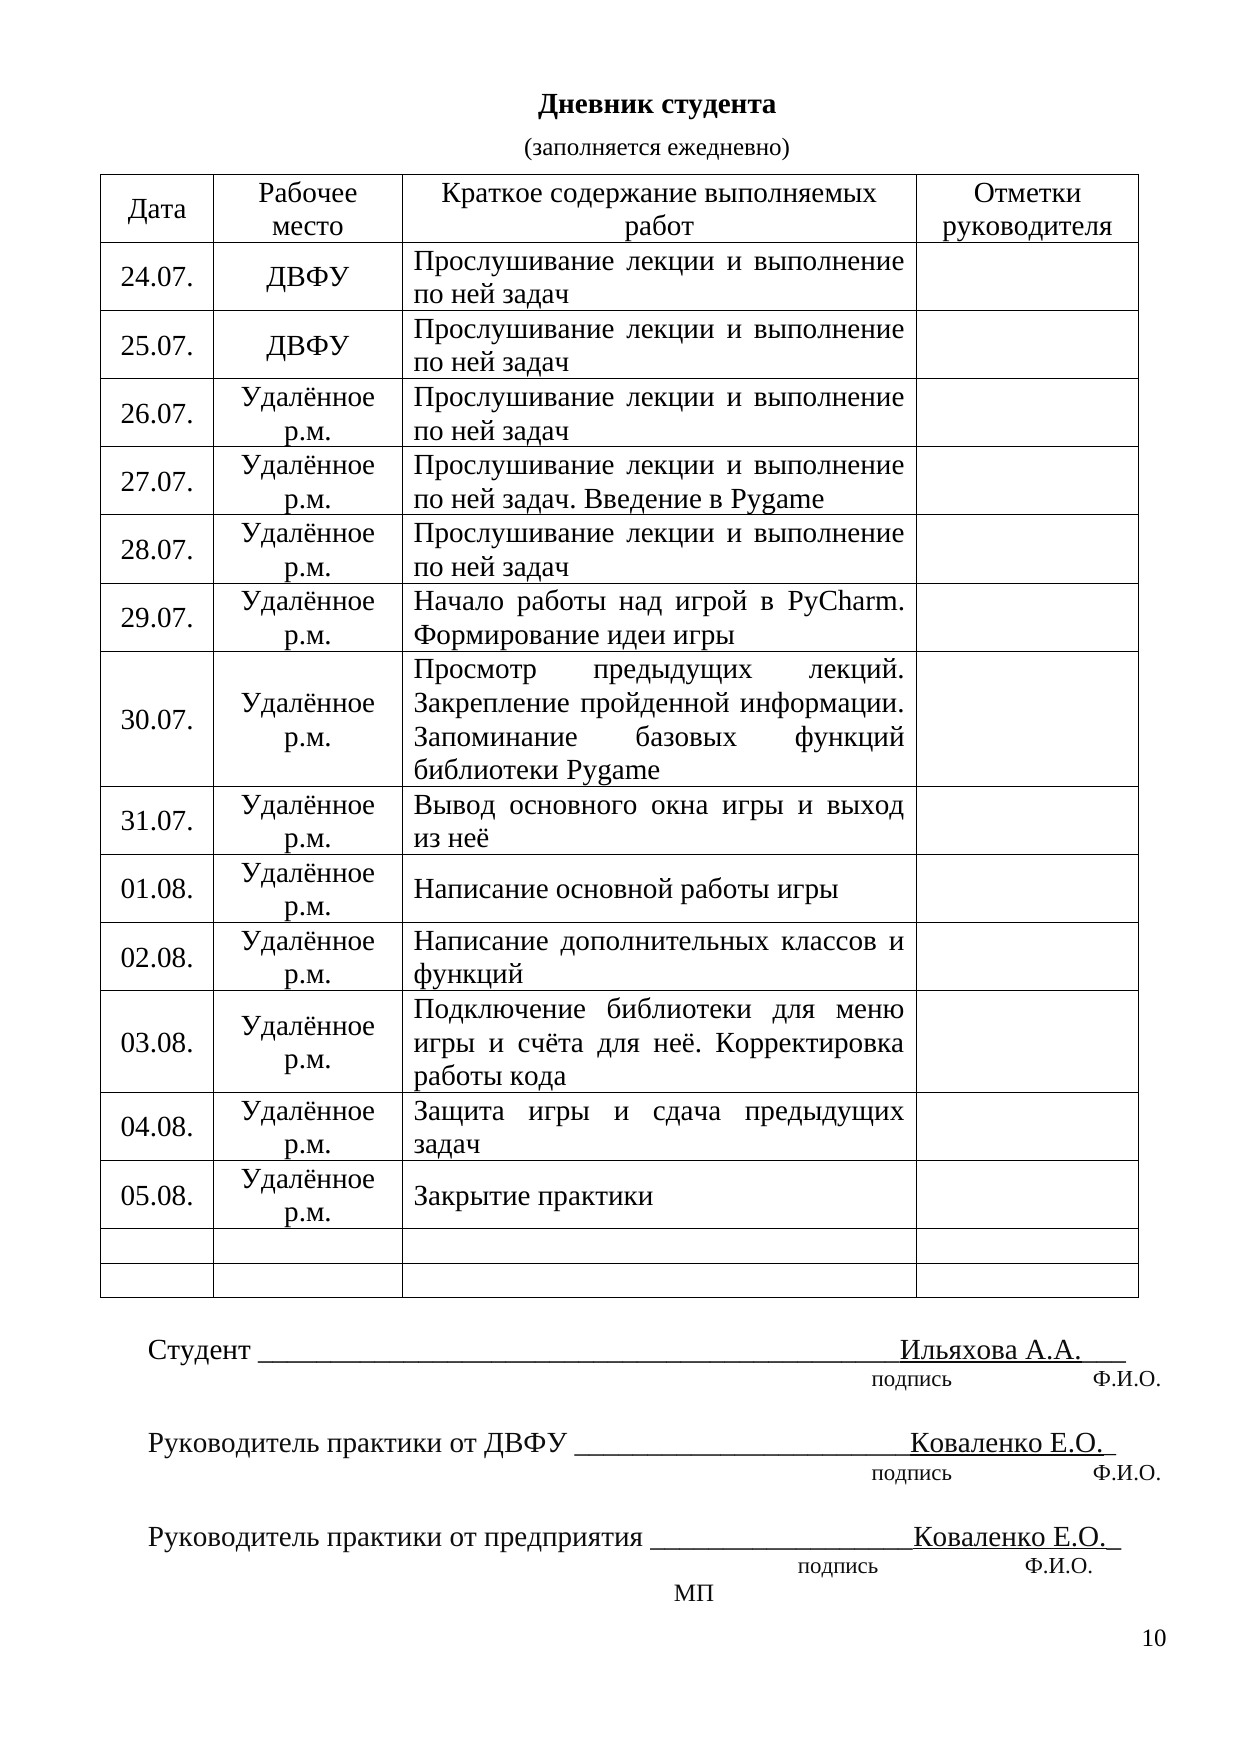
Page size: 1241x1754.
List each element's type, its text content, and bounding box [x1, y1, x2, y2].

table_cell 03.08. [101, 991, 213, 1092]
table_cell Удалённое р.м. [214, 515, 402, 582]
table_cell Написание дополнительных классов и функций [403, 923, 916, 990]
table_cell [917, 1264, 1138, 1297]
table_cell [917, 584, 1138, 651]
table_cell [403, 1229, 916, 1263]
table_cell 26.07. [101, 379, 213, 446]
table_cell [917, 991, 1138, 1092]
table_cell [403, 1264, 916, 1297]
table_cell Удалённое р.м. [214, 1161, 402, 1228]
table_cell Написание основной работы игры [403, 855, 916, 922]
table_cell [917, 1161, 1138, 1228]
table_cell 04.08. [101, 1093, 213, 1160]
table_cell 02.08. [101, 923, 213, 990]
table_cell [917, 923, 1138, 990]
table_cell Удалённое р.м. [214, 991, 402, 1092]
table_cell [917, 652, 1138, 786]
table_cell Удалённое р.м. [214, 652, 402, 786]
table_cell [917, 447, 1138, 514]
text МП [148, 1578, 1166, 1607]
table_cell Начало работы над игрой в PyCharm. Формирование идеи игры [403, 584, 916, 651]
table_cell 27.07. [101, 447, 213, 514]
table_cell [214, 1264, 402, 1297]
table_cell Просмотр предыдущих лекций. Закрепление пройденной информации. Запоминание базовых функций библиотеки Pygame [403, 652, 916, 786]
table_cell Прослушивание лекции и выполнение по ней задач [403, 243, 916, 310]
table_cell Прослушивание лекции и выполнение по ней задач [403, 379, 916, 446]
text Дневник студента [148, 86, 1166, 120]
table_cell Удалённое р.м. [214, 447, 402, 514]
table_cell Удалённое р.м. [214, 787, 402, 854]
table_cell Прослушивание лекции и выполнение по ней задач [403, 311, 916, 378]
table_cell Удалённое р.м. [214, 923, 402, 990]
table_cell [917, 1229, 1138, 1263]
table_cell [917, 379, 1138, 446]
table_cell 01.08. [101, 855, 213, 922]
text подпись Ф.И.О. [148, 1365, 1166, 1392]
table_cell [917, 515, 1138, 582]
table_header Краткое содержание выполняемых работ [403, 175, 916, 242]
table_cell [917, 243, 1138, 310]
table_cell 24.07. [101, 243, 213, 310]
table_cell ДВФУ [214, 311, 402, 378]
table_cell Удалённое р.м. [214, 379, 402, 446]
table_cell Подключение библиотеки для меню игры и счёта для неё. Корректировка работы кода [403, 991, 916, 1092]
table_header Рабочее место [214, 175, 402, 242]
text Руководитель практики от ДВФУ _______________________Коваленко Е.О._ [148, 1425, 1166, 1459]
table_cell [101, 1264, 213, 1297]
table_cell 31.07. [101, 787, 213, 854]
table_cell 05.08. [101, 1161, 213, 1228]
table_cell Удалённое р.м. [214, 1093, 402, 1160]
table_cell Удалённое р.м. [214, 855, 402, 922]
table_cell Вывод основного окна игры и выход из неё [403, 787, 916, 854]
table_cell Защита игры и сдача предыдущих задач [403, 1093, 916, 1160]
text подпись Ф.И.О. [148, 1552, 1166, 1578]
table_cell [214, 1229, 402, 1263]
table_header Дата [101, 175, 213, 242]
table_cell Удалённое р.м. [214, 584, 402, 651]
text Руководитель практики от предприятия __________________Коваленко Е.О._ [148, 1519, 1166, 1552]
table_cell [917, 1093, 1138, 1160]
table_cell 29.07. [101, 584, 213, 651]
table_cell 25.07. [101, 311, 213, 378]
table_cell ДВФУ [214, 243, 402, 310]
table_cell [917, 855, 1138, 922]
table_cell 30.07. [101, 652, 213, 786]
table_header Отметки руководителя [917, 175, 1138, 242]
table_cell Закрытие практики [403, 1161, 916, 1228]
table_cell [101, 1229, 213, 1263]
table_cell 28.07. [101, 515, 213, 582]
table_cell [917, 311, 1138, 378]
text Студент ____________________________________________Ильяхова А.А.___ [148, 1332, 1166, 1365]
table_cell Прослушивание лекции и выполнение по ней задач [403, 515, 916, 582]
table_cell Прослушивание лекции и выполнение по ней задач. Введение в Pygame [403, 447, 916, 514]
text (заполняется ежедневно) [148, 132, 1166, 161]
text подпись Ф.И.О. [148, 1459, 1166, 1485]
table_cell [917, 787, 1138, 854]
